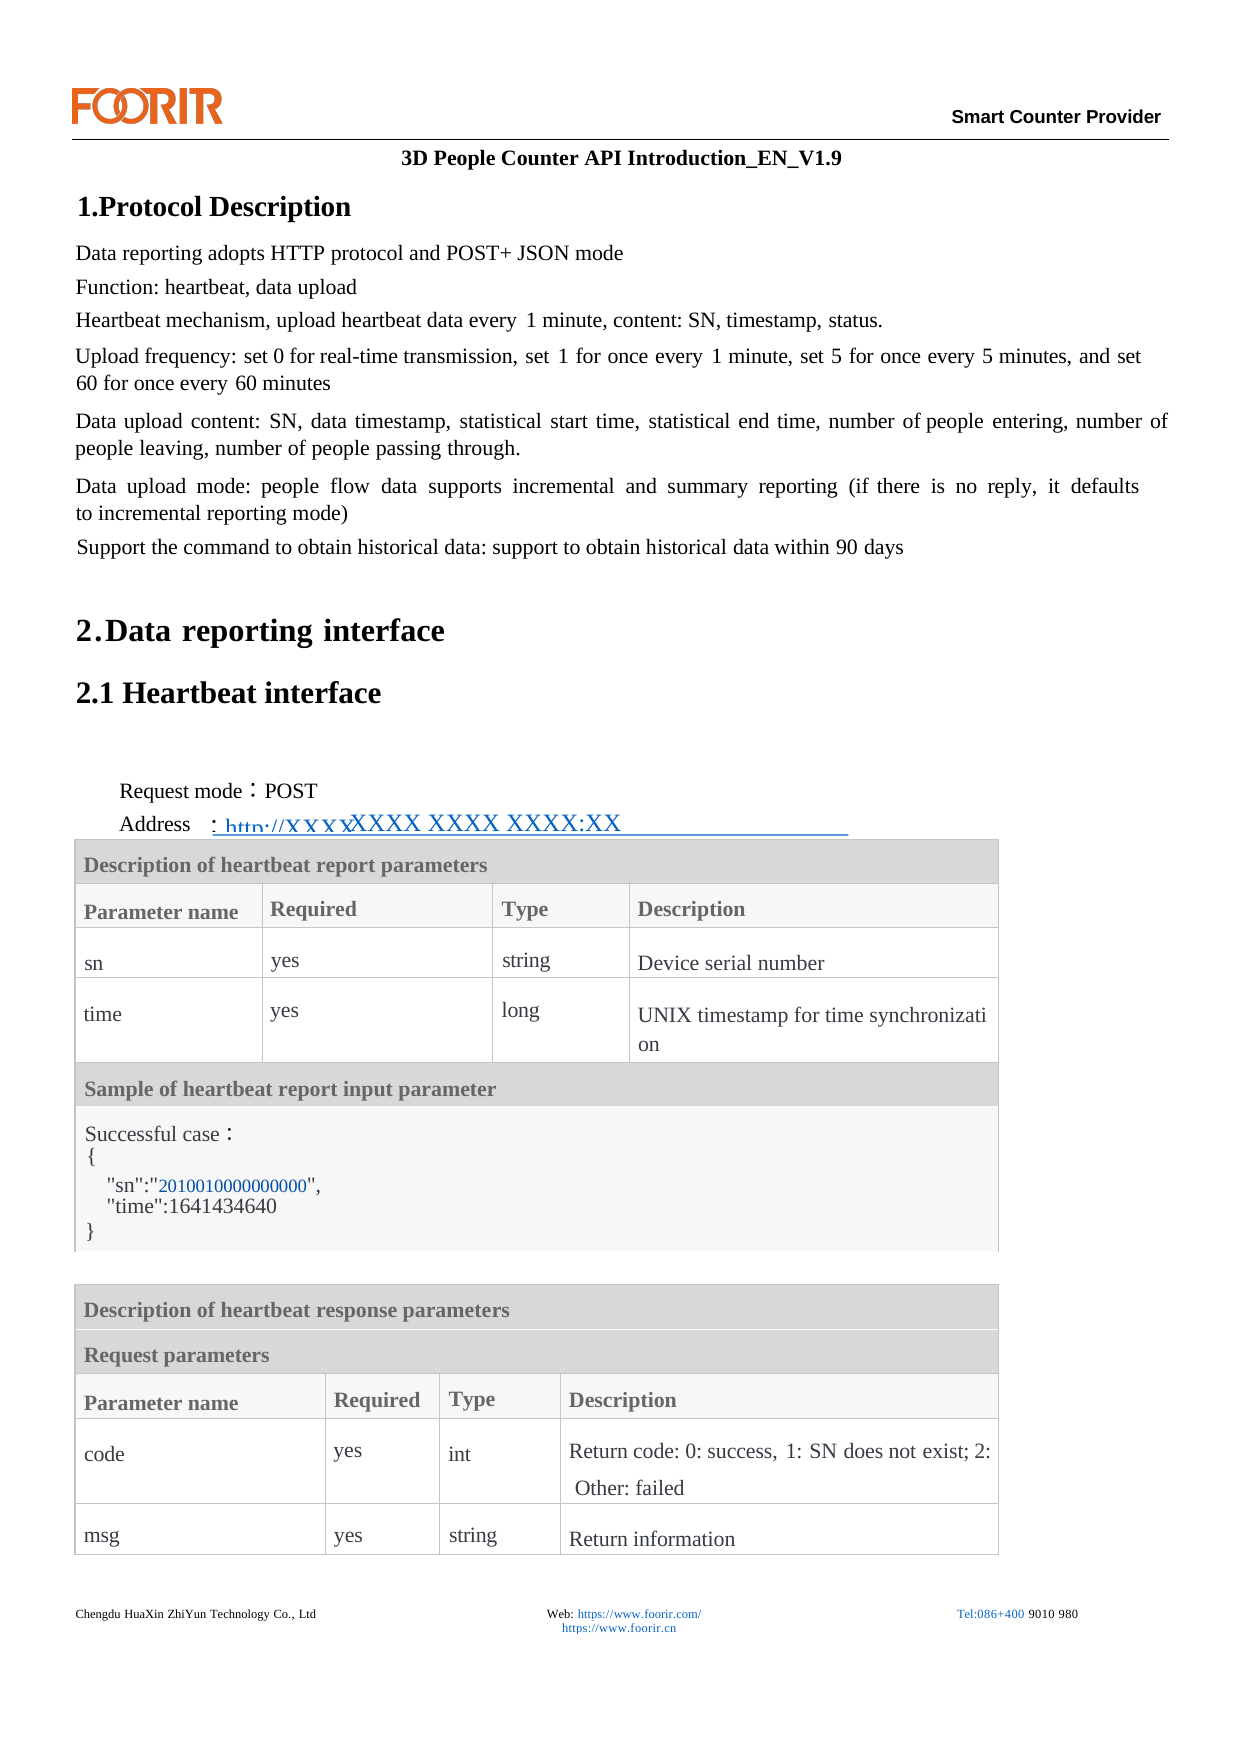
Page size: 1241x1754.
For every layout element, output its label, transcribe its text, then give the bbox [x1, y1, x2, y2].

table_cell Description [561, 1374, 998, 1418]
table_cell Description [630, 884, 998, 927]
text 3D People Counter API Introduction_EN_V1.9 [401, 149, 1168, 169]
table_cell Device serial number [630, 928, 998, 977]
text Function: heartbeat, data upload [75, 279, 1168, 299]
table_cell Request parameters [76, 1330, 998, 1373]
table_cell yes [263, 978, 492, 1062]
table_cell Type [440, 1374, 560, 1418]
table_cell int [440, 1419, 560, 1502]
picture [72, 88, 223, 124]
table_cell Sample of heartbeat report input parameter [76, 1063, 998, 1106]
text Data upload content: SN, data timestamp, statistical start time, statistical end time, number of people entering, number of people leaving, number of people passing through. [75, 408, 1168, 460]
table_cell yes [326, 1504, 439, 1554]
text Data upload mode: people flow data supports incremental and summary reporting (if there is no reply, it defaults to incremental reporting mode) [75, 473, 1165, 525]
table_cell yes [263, 928, 492, 977]
table_cell time [76, 978, 262, 1062]
table_cell string [440, 1504, 560, 1554]
table_cell Type [493, 884, 629, 927]
text 1.Protocol Description [77, 196, 1168, 222]
table_header Description of heartbeat report parameters [76, 840, 998, 883]
table_cell sn [76, 928, 262, 977]
table_cell UNIX timestamp for time synchronizati on [630, 978, 998, 1062]
text Data reporting adopts HTTP protocol and POST+ JSON mode [75, 246, 1168, 279]
table_header Description of heartbeat response parameters [76, 1285, 998, 1329]
table_cell code [76, 1419, 325, 1502]
table_cell yes [326, 1419, 439, 1502]
table_cell Required [263, 884, 492, 927]
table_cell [561, 1419, 998, 1502]
table_cell string [493, 928, 629, 977]
table_cell msg [76, 1504, 325, 1554]
table_cell Parameter name [76, 884, 262, 927]
text Support the command to obtain historical data: support to obtain historical data within 90 days [76, 539, 1168, 559]
table_cell long [493, 978, 629, 1062]
table_cell Parameter name [76, 1374, 325, 1418]
table_cell Successful case： { "sn":"2010010000000000", "time":1641434640 } [76, 1108, 998, 1251]
text 2.Data reporting interface 2.1 Heartbeat interface [76, 611, 445, 711]
text Request mode：POST [119, 778, 1168, 804]
table_cell Required [326, 1374, 439, 1418]
text Heartbeat mechanism, upload heartbeat data every 1 minute, content: SN, timestamp, status. [75, 311, 1168, 331]
text Upload frequency: set 0 for real-time transmission, set 1 for once every 1 minute, set 5 for once every 5 minutes, and set 60 for once every 60 minutes [75, 343, 1166, 395]
table_cell Return information [561, 1504, 998, 1554]
text Address XXXX XXXX XXXX:XX [119, 814, 1168, 836]
